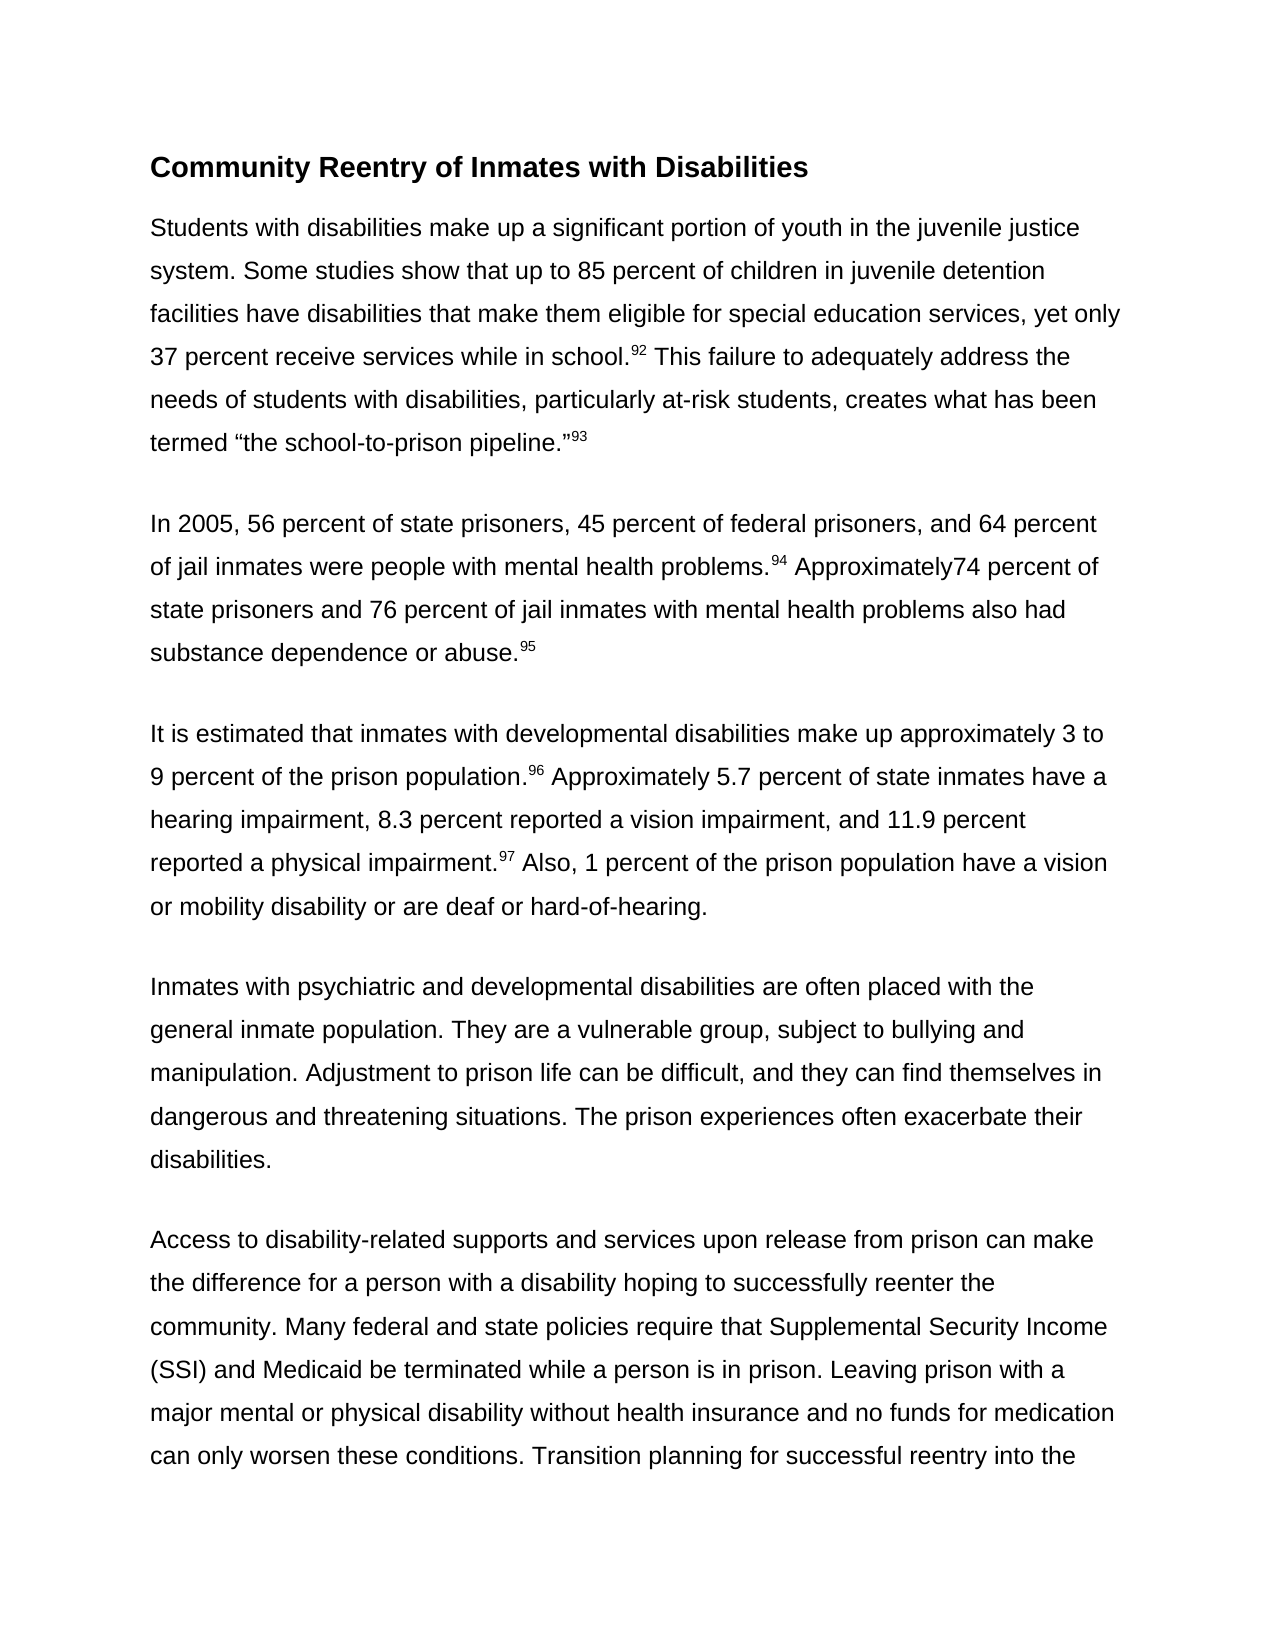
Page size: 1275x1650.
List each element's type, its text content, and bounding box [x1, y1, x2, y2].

text In 2005, 56 percent of state prisoners, 45 percent of federal prisoners, and 64 percent of jail inmates were people with mental health problems. Approximately74 percent of state prisoners and 76 percent of jail inmates with mental health problems also had substance dependence or abuse. [150, 509, 1125, 667]
subtitle Community Reentry of Inmates with Disabilities [150, 150, 1125, 183]
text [150, 1225, 1125, 1469]
text Students with disabilities make up a significant portion of youth in the juvenile justice system. Some studies show that up to 85 percent of children in juvenile detention facilities have disabilities that make them eligible for special education services, yet only 37 percent receive services while in school. This failure to adequately address the needs of students with disabilities, particularly at-risk students, creates what has been termed “the school-to-prison pipeline.” [150, 213, 1125, 457]
text It is estimated that inmates with developmental disabilities make up approximately 3 to 9 percent of the prison population. Approximately 5.7 percent of state inmates have a hearing impairment, 8.3 percent reported a vision impairment, and 11.9 percent reported a physical impairment. Also, 1 percent of the prison population have a vision or mobility disability or are deaf or hard-of-hearing. [150, 719, 1125, 920]
text Inmates with psychiatric and developmental disabilities are often placed with the general inmate population. They are a vulnerable group, subject to bullying and manipulation. Adjustment to prison life can be difficult, and they can find themselves in dangerous and threatening situations. The prison experiences often exacerbate their disabilities. [150, 972, 1125, 1173]
